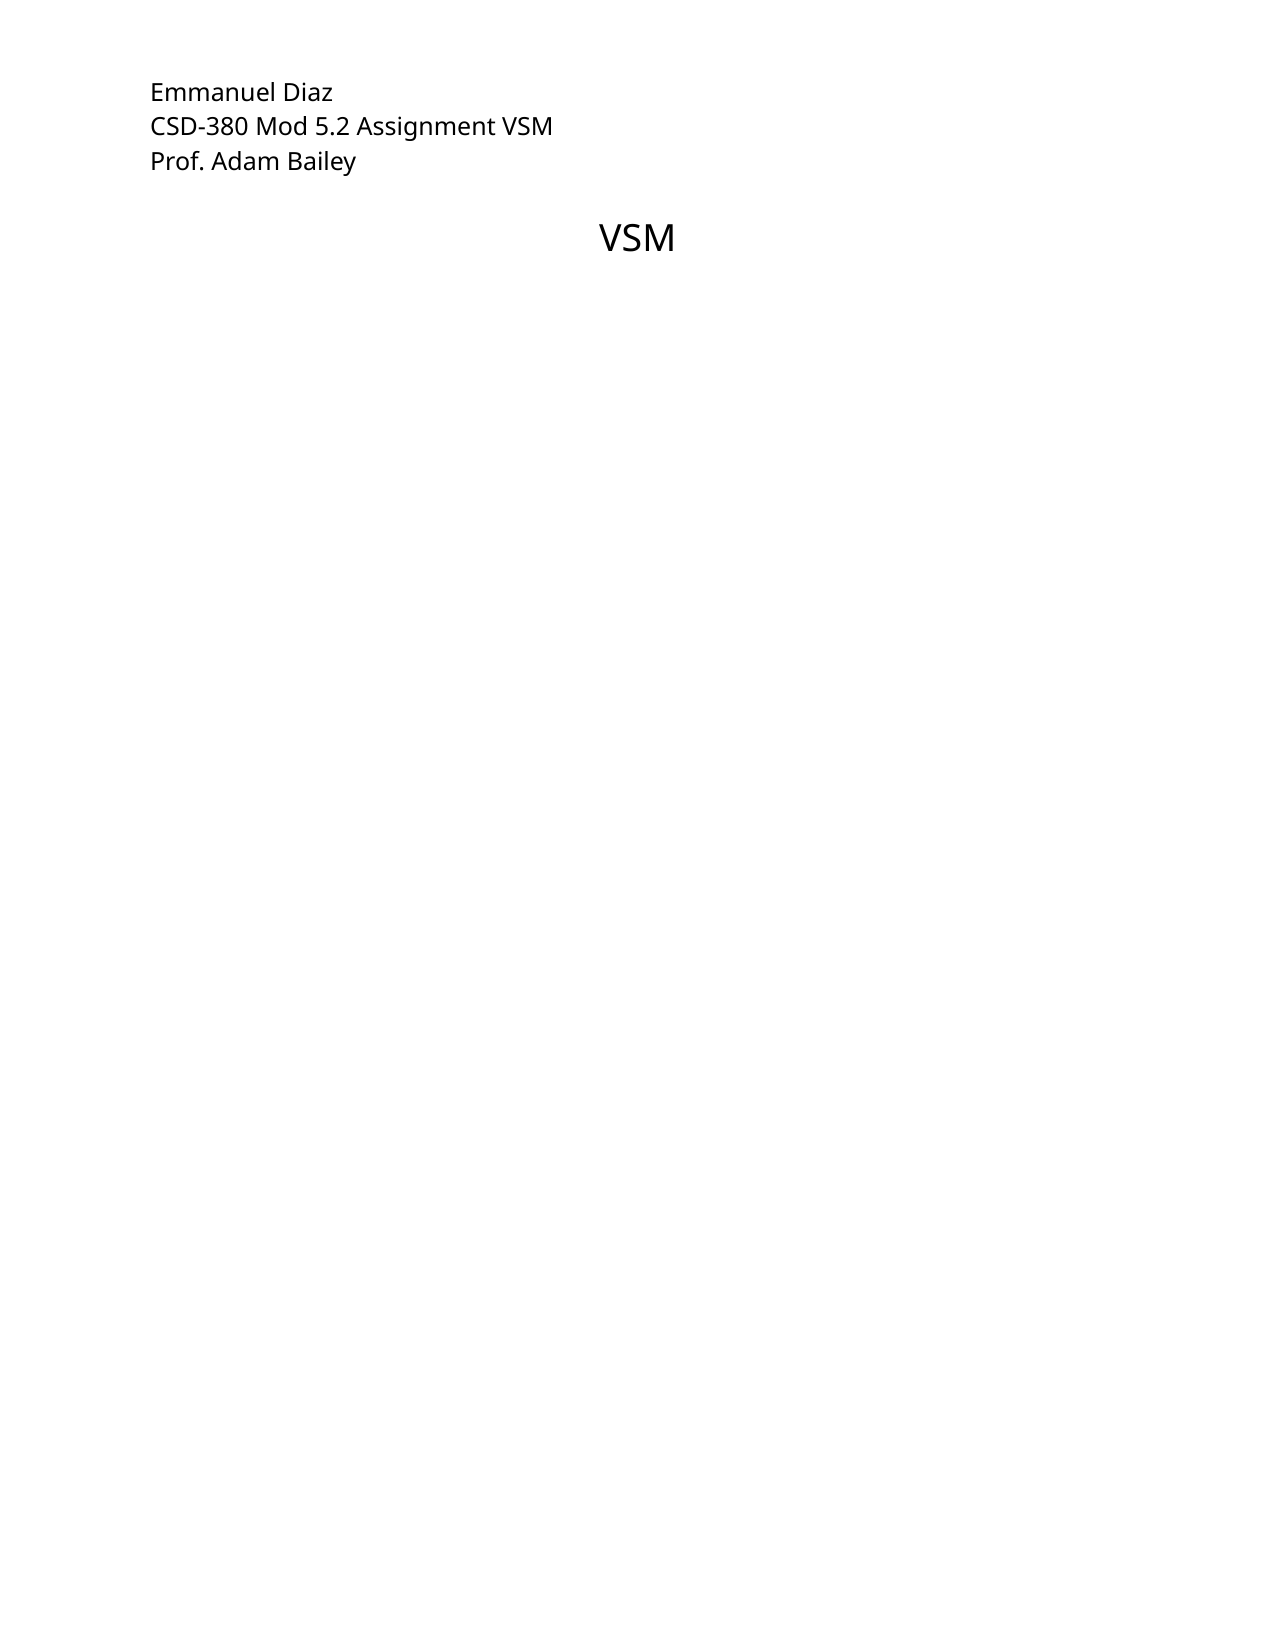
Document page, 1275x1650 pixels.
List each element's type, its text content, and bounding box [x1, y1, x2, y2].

list VSM [150, 211, 1125, 1179]
